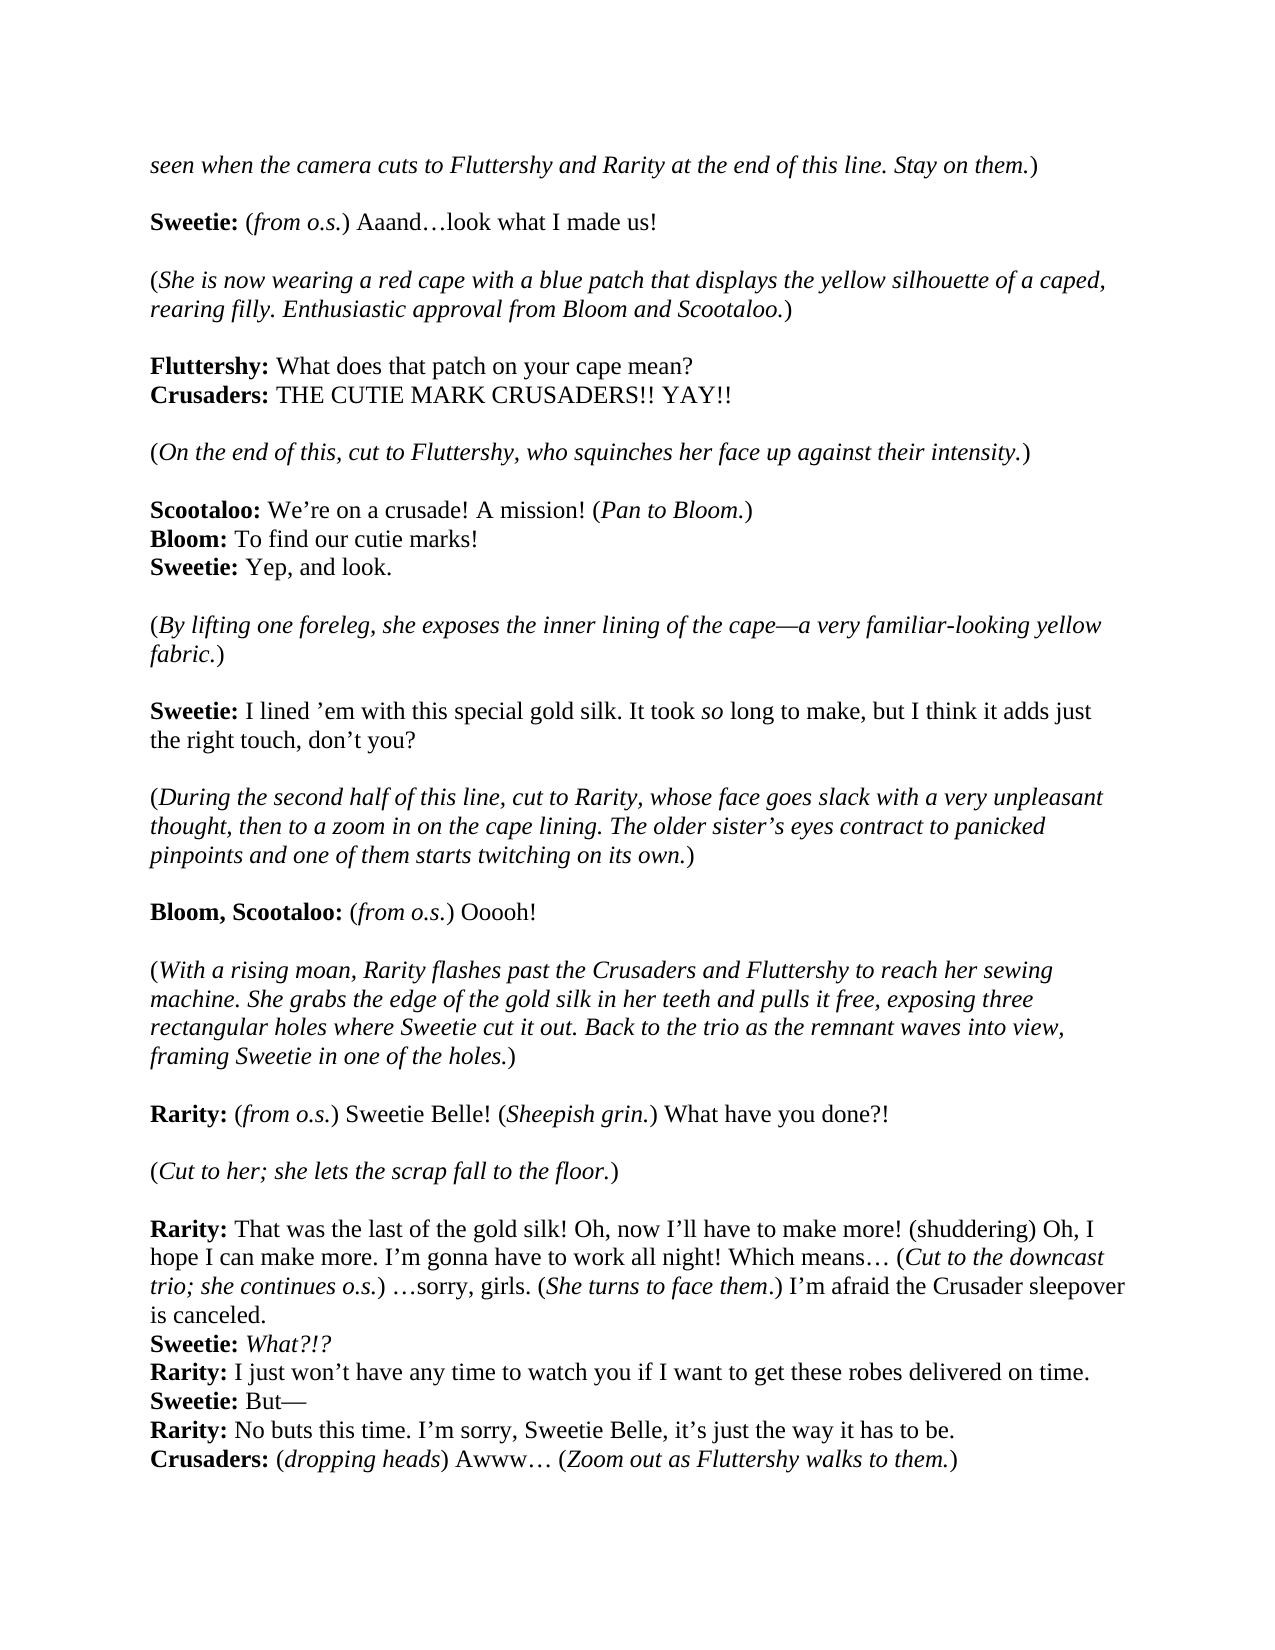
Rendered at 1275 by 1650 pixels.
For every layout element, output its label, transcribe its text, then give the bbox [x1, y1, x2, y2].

text Sweetie: But— [150, 1386, 1125, 1415]
text Rarity: No buts this time. I’m sorry, Sweetie Belle, it’s just the way it has to be. [150, 1415, 1125, 1444]
text Sweetie: Yep, and look. [150, 552, 1125, 581]
text Sweetie: (from o.s.) Aaand…look what I made us! [150, 207, 1125, 236]
text Rarity: That was the last of the gold silk! Oh, now I’ll have to make more! (shuddering) Oh, I hope I can make more. I’m gonna have to work all night! Which means… (Cut to the downcast trio; she continues o.s.) …sorry, girls. (She turns to face them.) I’m afraid the Crusader sleepover is canceled. [150, 1214, 1125, 1329]
text Sweetie: What?!? [150, 1329, 1125, 1357]
text Rarity: (from o.s.) Sweetie Belle! (Sheepish grin.) What have you done?! [150, 1099, 1125, 1127]
text (Cut to her; she lets the scrap fall to the floor.) [150, 1156, 1125, 1185]
text Crusaders: THE CUTIE MARK CRUSADERS!! YAY!! [150, 380, 1125, 409]
text Scootaloo: We’re on a crusade! A mission! (Pan to Bloom.) [150, 495, 1125, 524]
text (She is now wearing a red cape with a blue patch that displays the yellow silhouette of a caped, rearing filly. Enthusiastic approval from Bloom and Scootaloo.) [150, 265, 1125, 322]
text (With a rising moan, Rarity flashes past the Crusaders and Fluttershy to reach her sewing machine. She grabs the edge of the gold silk in her teeth and pulls it free, exposing three rectangular holes where Sweetie cut it out. Back to the trio as the remnant waves into view, framing Sweetie in one of the holes.) [150, 955, 1125, 1070]
text (By lifting one foreleg, she exposes the inner lining of the cape—a very familiar-looking yellow fabric.) [150, 610, 1125, 667]
text Crusaders: (dropping heads) Awww… (Zoom out as Fluttershy walks to them.) [150, 1444, 1125, 1472]
text Fluttershy: What does that patch on your cape mean? [150, 351, 1125, 380]
text (On the end of this, cut to Fluttershy, who squinches her face up against their intensity.) [150, 437, 1125, 466]
text Bloom: To find our cutie marks! [150, 524, 1125, 552]
text Rarity: I just won’t have any time to watch you if I want to get these robes delivered on time. [150, 1357, 1125, 1386]
text Sweetie: I lined ’em with this special gold silk. It took so long to make, but I think it adds just the right touch, don’t you? [150, 696, 1125, 754]
text (During the second half of this line, cut to Rarity, whose face goes slack with a very unpleasant thought, then to a zoom in on the cape lining. The older sister’s eyes contract to panicked pinpoints and one of them starts twitching on its own.) [150, 782, 1125, 869]
text Bloom, Scootaloo: (from o.s.) Ooooh! [150, 897, 1125, 926]
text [150, 150, 1125, 179]
